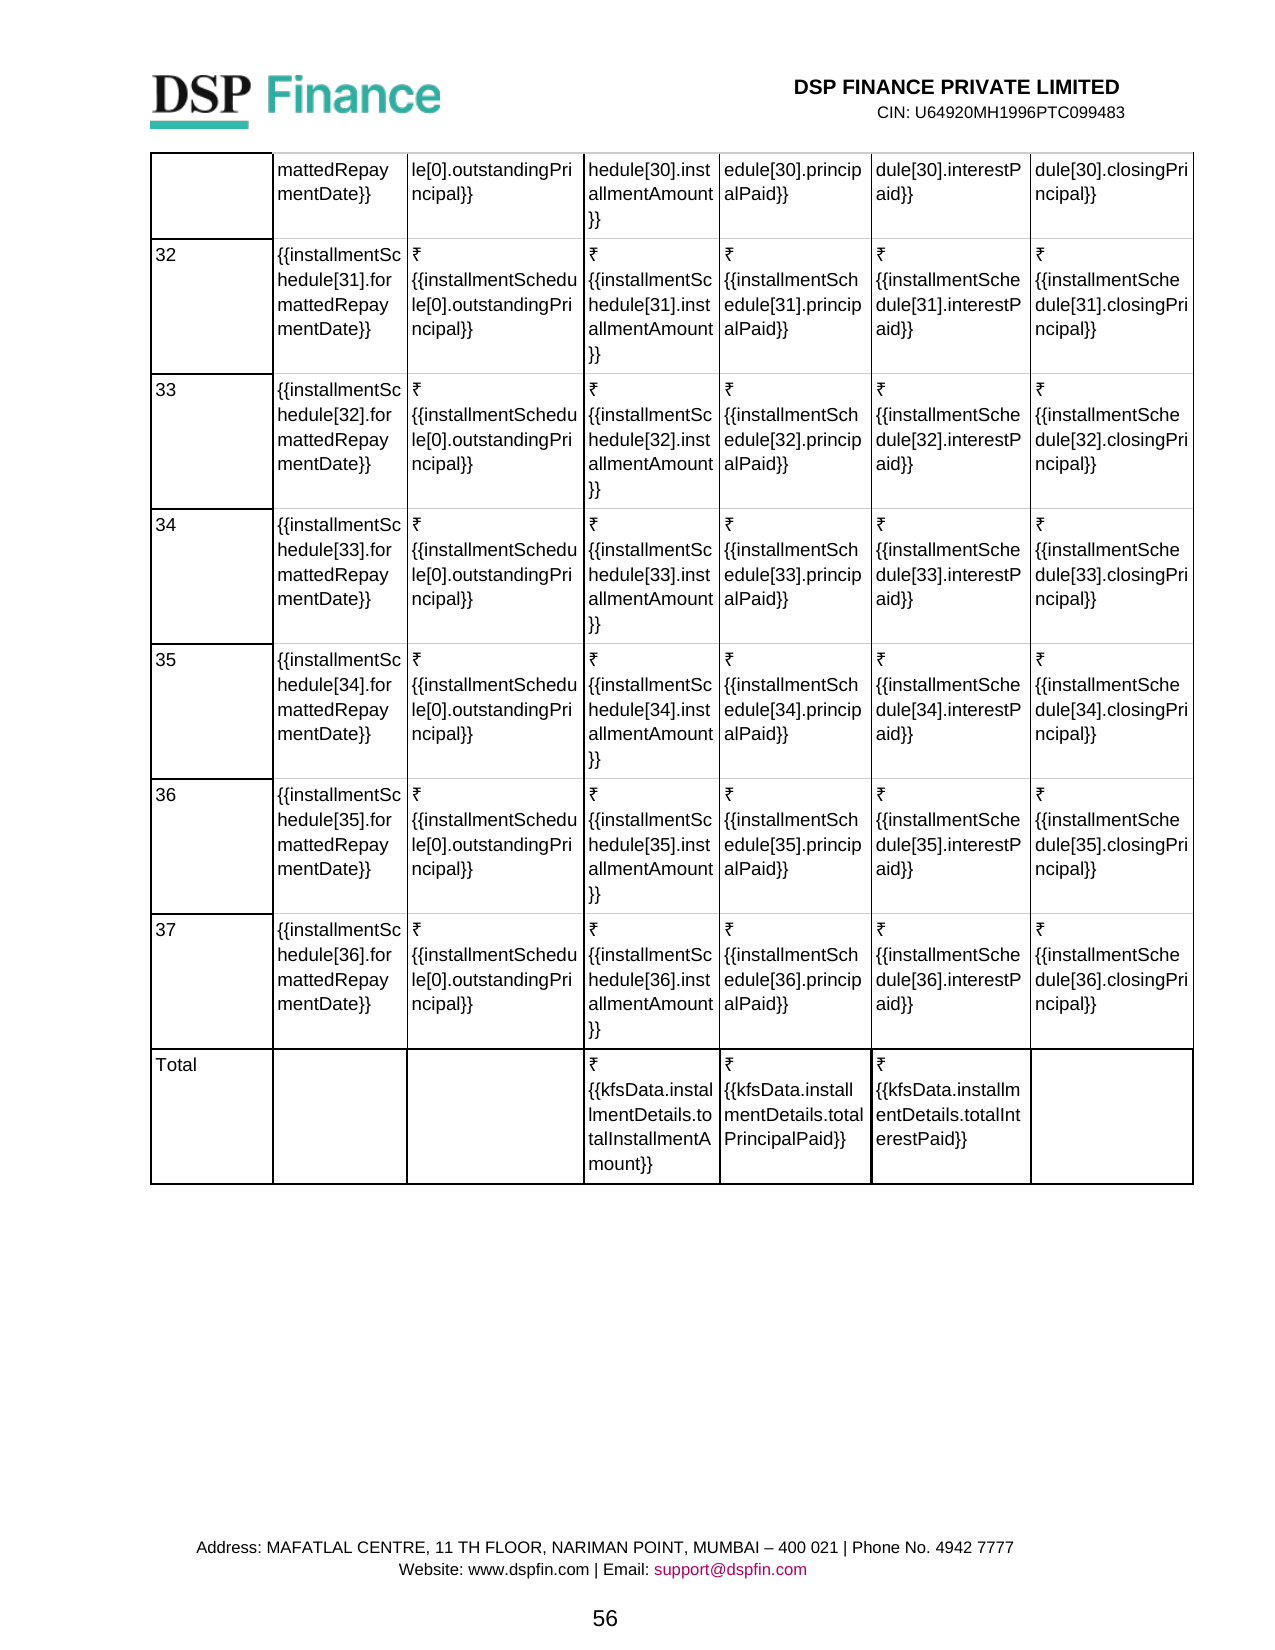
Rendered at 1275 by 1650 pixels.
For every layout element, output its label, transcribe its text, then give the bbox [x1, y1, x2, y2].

table_cell ₹{{installmentSchedule[35].principalPaid}} [720, 779, 871, 913]
table_cell 31 [152, 154, 272, 238]
table_cell 34 [152, 510, 272, 643]
table_cell ₹{{installmentSchedule[33].closingPrincipal}} [1031, 509, 1193, 643]
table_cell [585, 154, 719, 238]
table_cell [1032, 1050, 1192, 1183]
table_cell ₹{{installmentSchedule[0].outstandingPrincipal}} [408, 374, 583, 508]
picture [150, 75, 441, 129]
table_cell ₹{{installmentSchedule[32].installmentAmount}} [585, 374, 719, 508]
table_cell ₹{{installmentSchedule[36].closingPrincipal}} [1031, 914, 1193, 1048]
table_cell {{installmentSchedule[36].formattedRepaymentDate}} [274, 914, 407, 1048]
table_cell ₹{{installmentSchedule[33].interestPaid}} [872, 509, 1030, 643]
table_cell ₹{{installmentSchedule[35].interestPaid}} [872, 779, 1030, 913]
table_cell ₹{{installmentSchedule[36].interestPaid}} [872, 914, 1030, 1048]
table_cell [274, 1050, 406, 1183]
table_cell ₹{{installmentSchedule[34].installmentAmount}} [585, 644, 719, 778]
table_cell ₹{{installmentSchedule[35].closingPrincipal}} [1031, 779, 1193, 913]
table_cell ₹{{installmentSchedule[32].principalPaid}} [720, 374, 871, 508]
table_cell {{installmentSchedule[34].formattedRepaymentDate}} [274, 644, 407, 778]
table_cell {{installmentSchedule[33].formattedRepaymentDate}} [274, 509, 407, 643]
table_cell {{installmentSchedule[32].formattedRepaymentDate}} [274, 374, 407, 508]
table_cell ₹{{installmentSchedule[31].principalPaid}} [720, 239, 871, 373]
table_cell ₹{{installmentSchedule[33].principalPaid}} [720, 509, 871, 643]
table_cell 36 [152, 780, 272, 913]
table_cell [274, 154, 407, 238]
table_cell ₹{{kfsData.installmentDetails.totalInterestPaid}} [873, 1050, 1030, 1183]
table_cell ₹{{installmentSchedule[31].interestPaid}} [872, 239, 1030, 373]
table_cell 37 [152, 915, 272, 1048]
table_cell ₹{{installmentSchedule[0].outstandingPrincipal}} [408, 509, 583, 643]
table_cell ₹{{installmentSchedule[0].outstandingPrincipal}} [408, 779, 583, 913]
table_cell 32 [152, 240, 272, 373]
table_cell ₹{{installmentSchedule[34].interestPaid}} [872, 644, 1030, 778]
table_cell ₹{{installmentSchedule[32].interestPaid}} [872, 374, 1030, 508]
table_cell ₹{{kfsData.installmentDetails.totalPrincipalPaid}} [721, 1050, 870, 1183]
table_cell ₹{{installmentSchedule[33].installmentAmount}} [585, 509, 719, 643]
table_cell ₹{{installmentSchedule[32].closingPrincipal}} [1031, 374, 1193, 508]
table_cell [720, 154, 871, 238]
table_cell ₹{{installmentSchedule[34].principalPaid}} [720, 644, 871, 778]
table_cell {{installmentSchedule[31].formattedRepaymentDate}} [274, 239, 407, 373]
table_cell ₹{{kfsData.installmentDetails.totalInstallmentAmount}} [585, 1050, 719, 1183]
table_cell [872, 154, 1030, 238]
table_cell Total [152, 1050, 272, 1183]
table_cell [408, 154, 583, 238]
table_cell [408, 1050, 583, 1183]
table_cell ₹{{installmentSchedule[36].principalPaid}} [720, 914, 871, 1048]
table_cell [1031, 154, 1193, 238]
table_cell ₹{{installmentSchedule[31].closingPrincipal}} [1031, 239, 1193, 373]
table_cell ₹{{installmentSchedule[35].installmentAmount}} [585, 779, 719, 913]
table_cell {{installmentSchedule[35].formattedRepaymentDate}} [274, 779, 407, 913]
table_cell 33 [152, 375, 272, 508]
table_cell 35 [152, 645, 272, 778]
table_cell ₹{{installmentSchedule[0].outstandingPrincipal}} [408, 239, 583, 373]
table_cell ₹{{installmentSchedule[0].outstandingPrincipal}} [408, 644, 583, 778]
table_cell ₹{{installmentSchedule[0].outstandingPrincipal}} [408, 914, 583, 1048]
table_cell ₹{{installmentSchedule[36].installmentAmount}} [585, 914, 719, 1048]
table_cell ₹{{installmentSchedule[34].closingPrincipal}} [1031, 644, 1193, 778]
table_cell ₹{{installmentSchedule[31].installmentAmount}} [585, 239, 719, 373]
